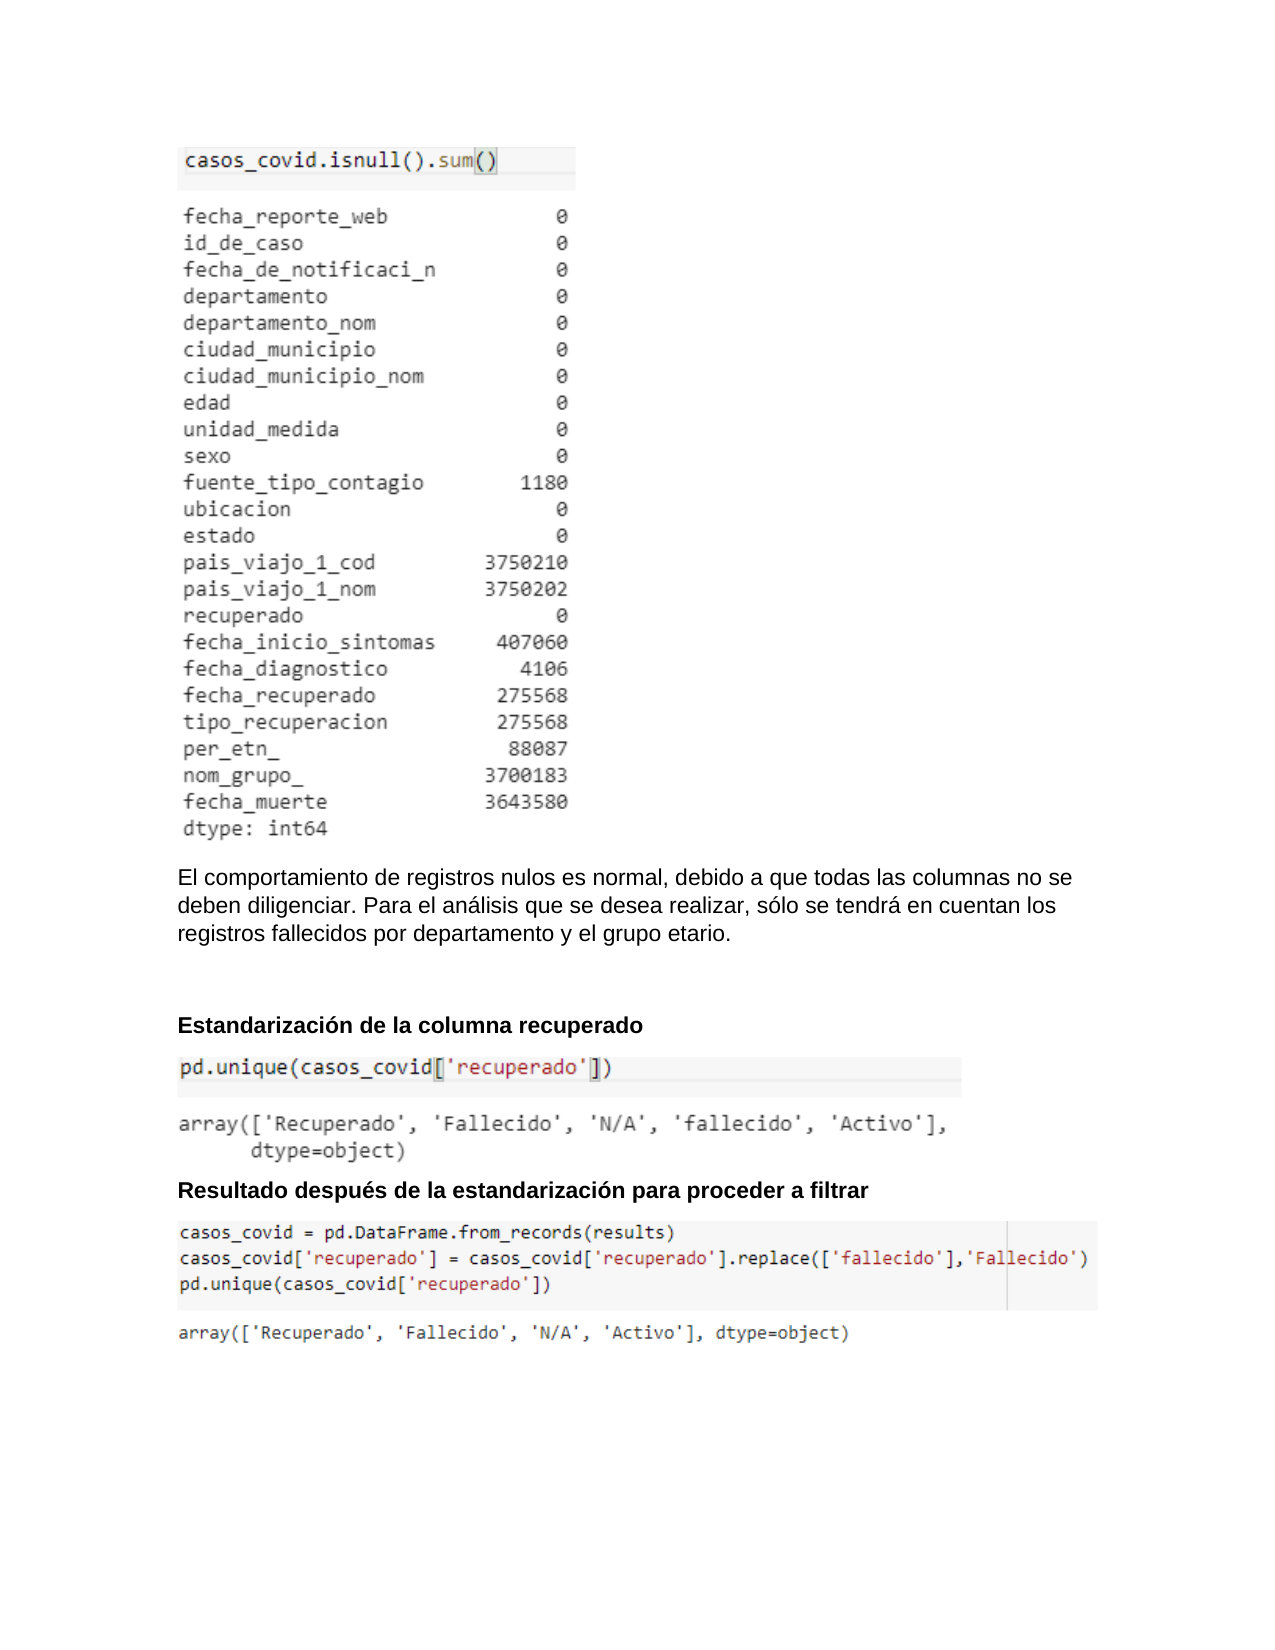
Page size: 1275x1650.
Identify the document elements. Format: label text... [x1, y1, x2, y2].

picture [177, 147, 576, 845]
picture [177, 1057, 962, 1175]
text El comportamiento de registros nulos es normal, debido a que todas las columnas no se deben diligenciar. Para el análisis que se desea realizar, sólo se tendrá en cuentan los registros fallecidos por departamento y el grupo etario. [177, 863, 1098, 947]
text Estandarización de la columna recuperado [177, 1012, 1098, 1039]
picture [177, 1221, 1098, 1347]
